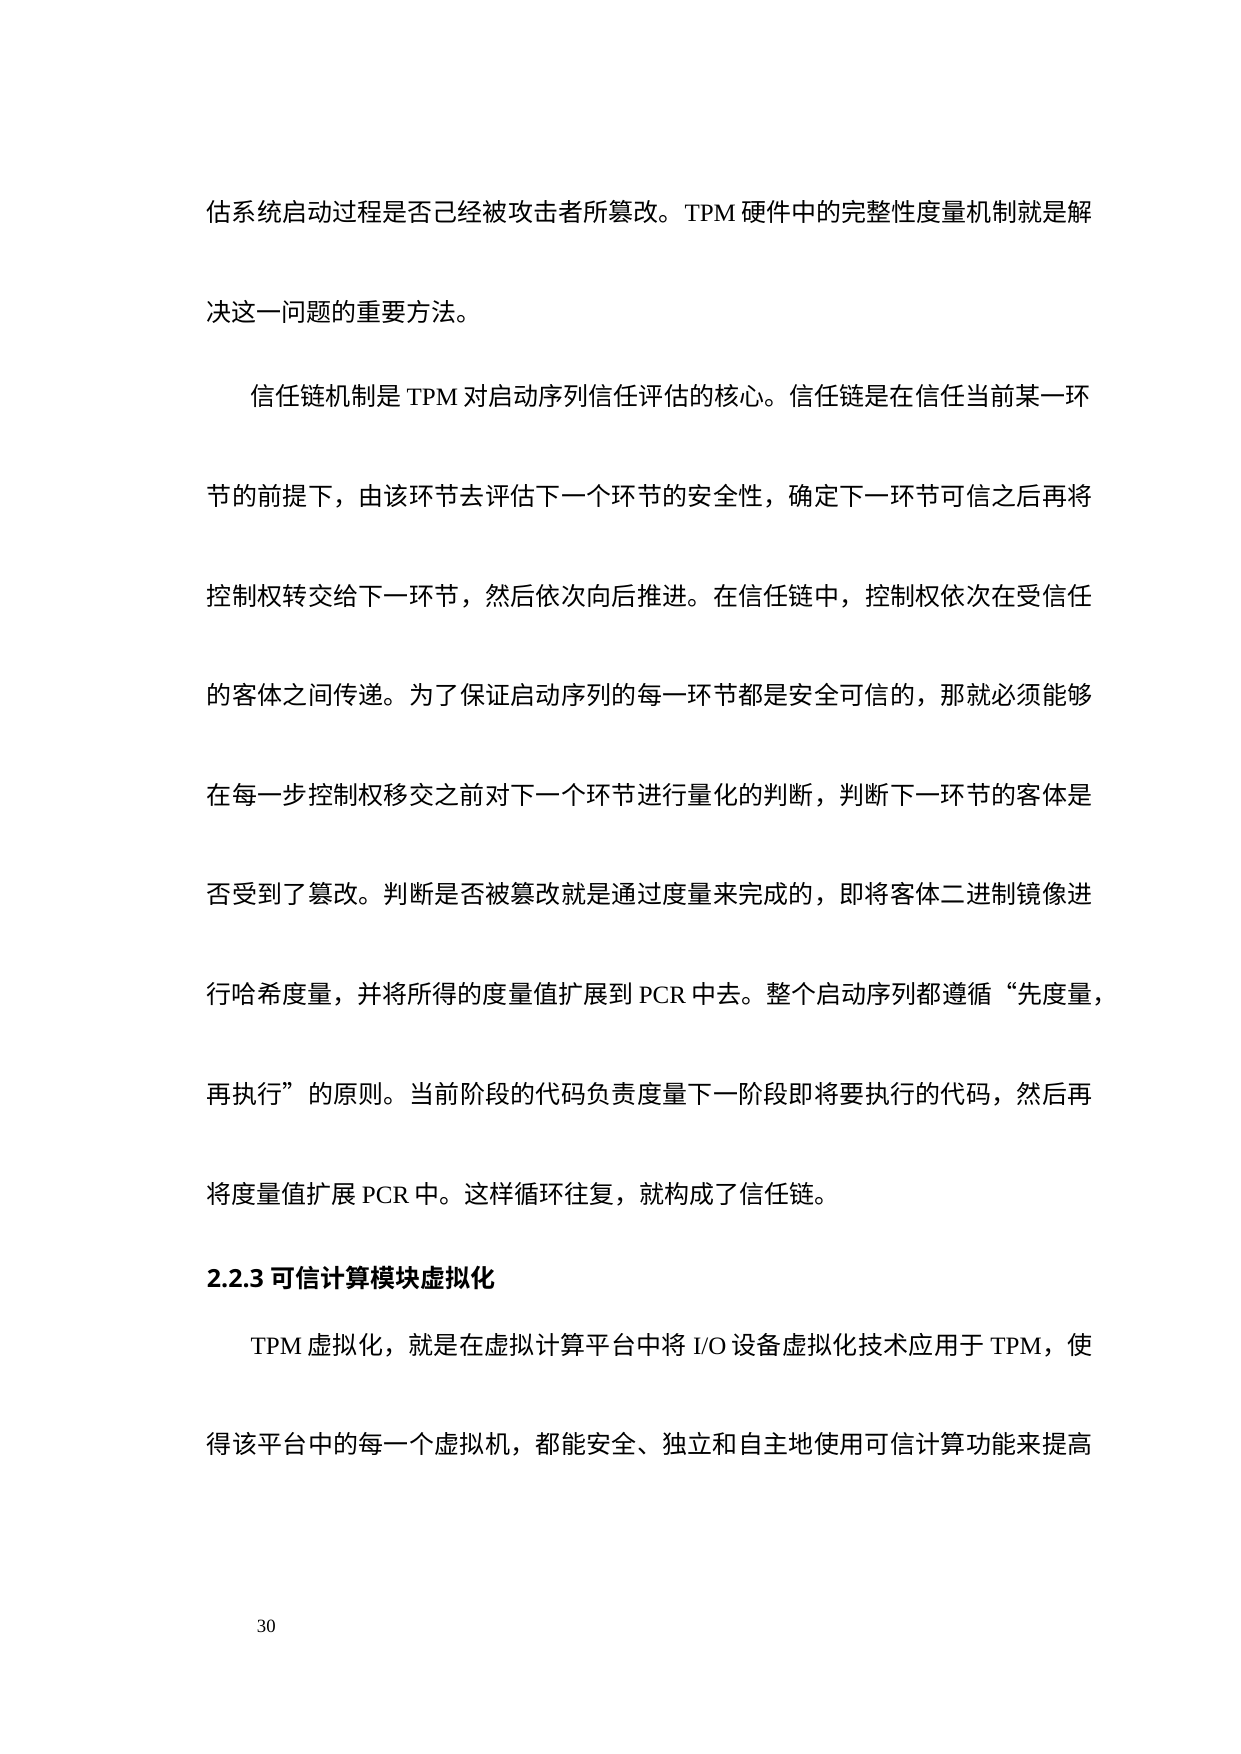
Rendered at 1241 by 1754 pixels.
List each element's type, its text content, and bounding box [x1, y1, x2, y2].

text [207, 1310, 1093, 1476]
list 信任链机制是TPM对启动序列信任评估的核心。信任链是在信任当前某一环节的前提下，由该环节去评估下一个环节的安全性，确定下一环节可信之后再将控制权转交给下一环节，然后依次向后推进。在信任链中，控制权依次在受信任的客体之间传递。为了保证启动序列的每一环节都是安全可信的，那就必须能够在每一步控制权移交之前对下一个环节进行量化的判断，判断下一环节的客体是否受到了篡改。判断是否被篡改就是通过度量来完成的，即将客体二进制镜像进行哈希度量，并将所得的度量值扩展到PCR中去。整个启动序列都遵循“先度量，再执行”的原则。当前阶段的代码负责度量下一阶段即将要执行的代码，然后再将度量值扩展PCR中。这样循环往复，就构成了信任链。 [207, 361, 1093, 1225]
subtitle 可信计算模块虚拟化 [207, 1243, 1093, 1310]
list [207, 177, 1093, 343]
